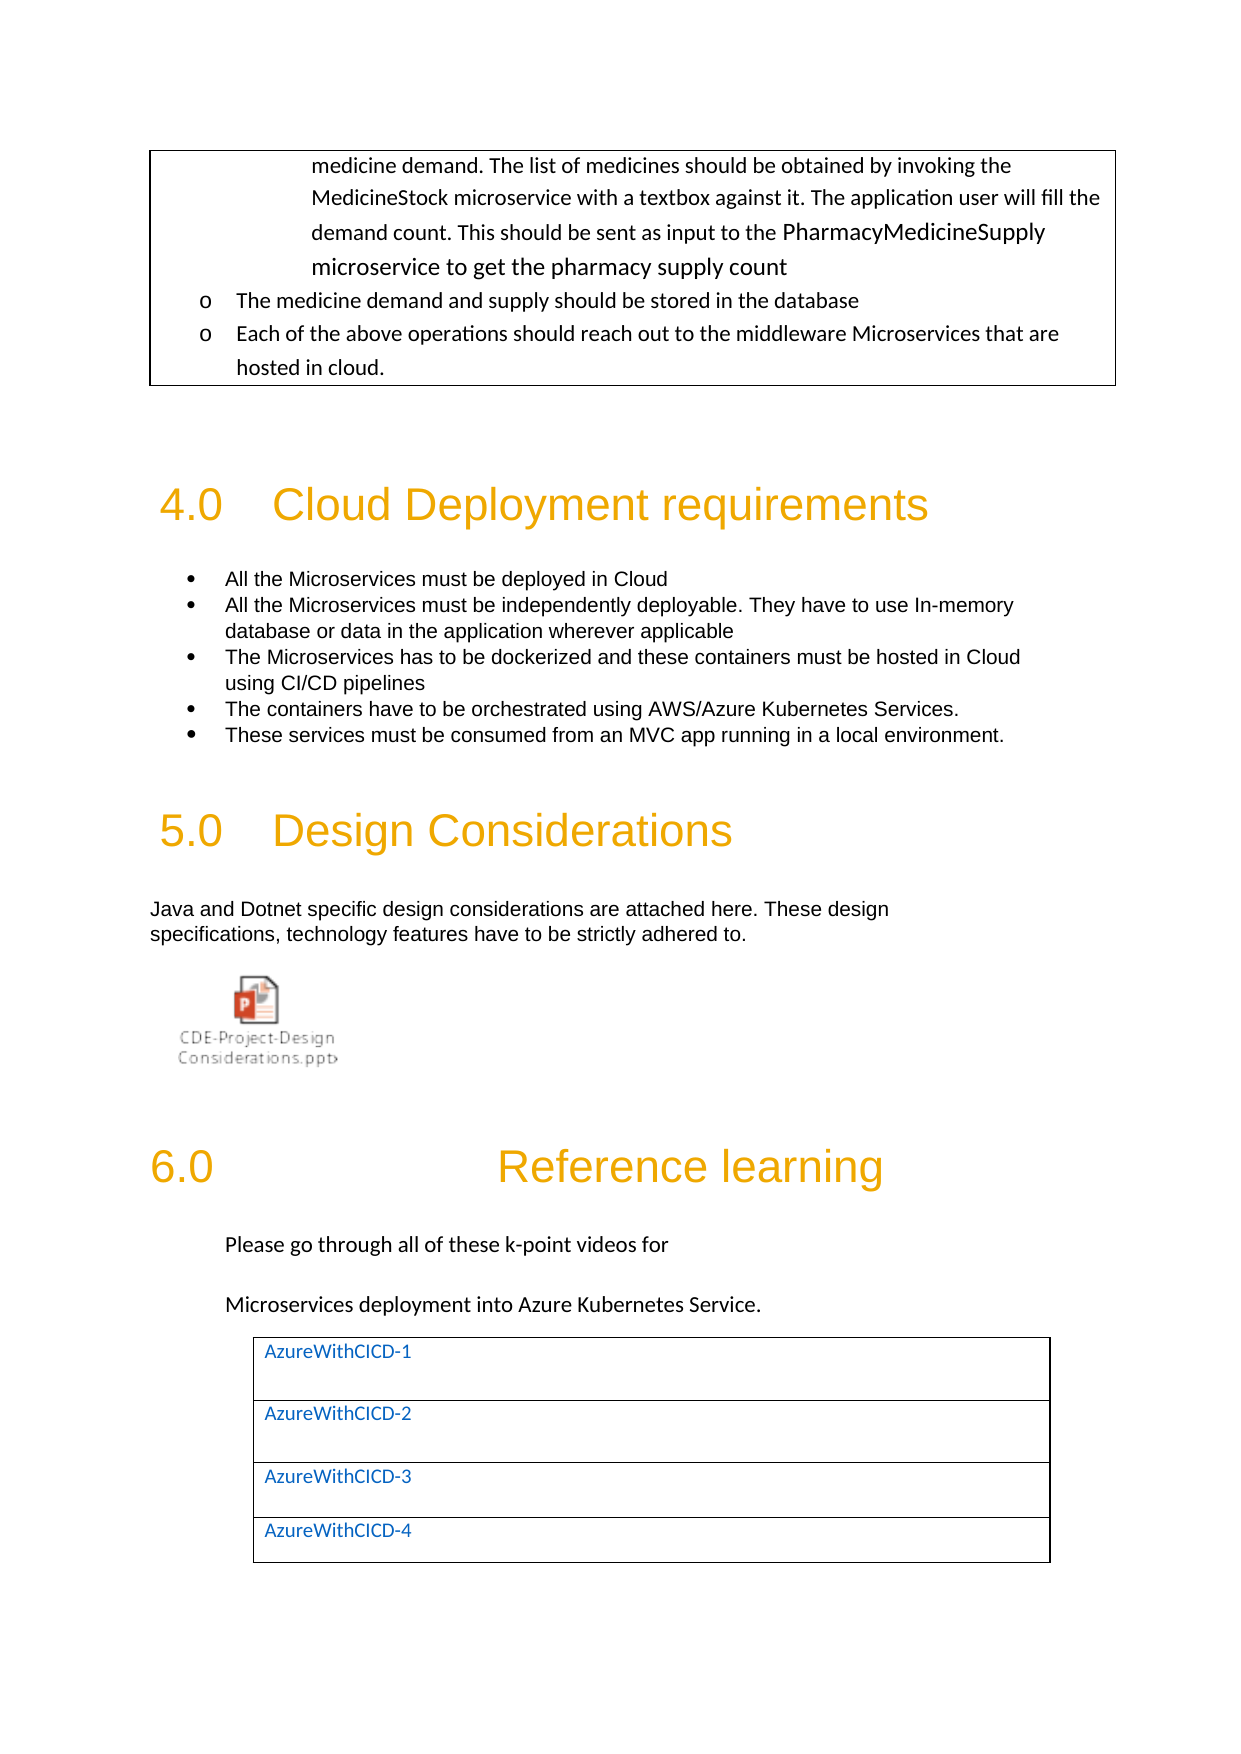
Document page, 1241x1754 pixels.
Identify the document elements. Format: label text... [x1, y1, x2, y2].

list Please go through all of these k-point videos for [225, 1230, 1022, 1258]
list Microservices deployment into Azure Kubernetes Service. [225, 1290, 1022, 1318]
table_cell AzureWithCICD-4 [254, 1518, 1049, 1562]
table_cell AzureWithCICD-3 [254, 1463, 1049, 1517]
list The containers have to be orchestrated using AWS/Azure Kubernetes Services. [187, 697, 1022, 721]
table_cell AzureWithCICD-2 [254, 1401, 1049, 1462]
subtitle Reference learning [150, 1139, 1009, 1192]
subtitle Design Considerations [159, 803, 1009, 856]
table_header AzureWithCICD-1 [254, 1338, 1049, 1399]
list All the Microservices must be independently deployable. They have to use In-memory database or data in the application wherever applicable [187, 593, 1022, 643]
text Java and Dotnet specific design considerations are attached here. These design specifications, technology features have to be strictly adhered to. [150, 896, 1009, 946]
list The Microservices has to be dockerized and these containers must be hosted in Cloud using CI/CD pipelines [187, 645, 1022, 695]
list All the Microservices must be deployed in Cloud [187, 567, 1022, 591]
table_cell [151, 151, 1115, 384]
list These services must be consumed from an MVC app running in a local environment. [187, 723, 1022, 747]
subtitle Cloud Deployment requirements [159, 477, 1009, 530]
